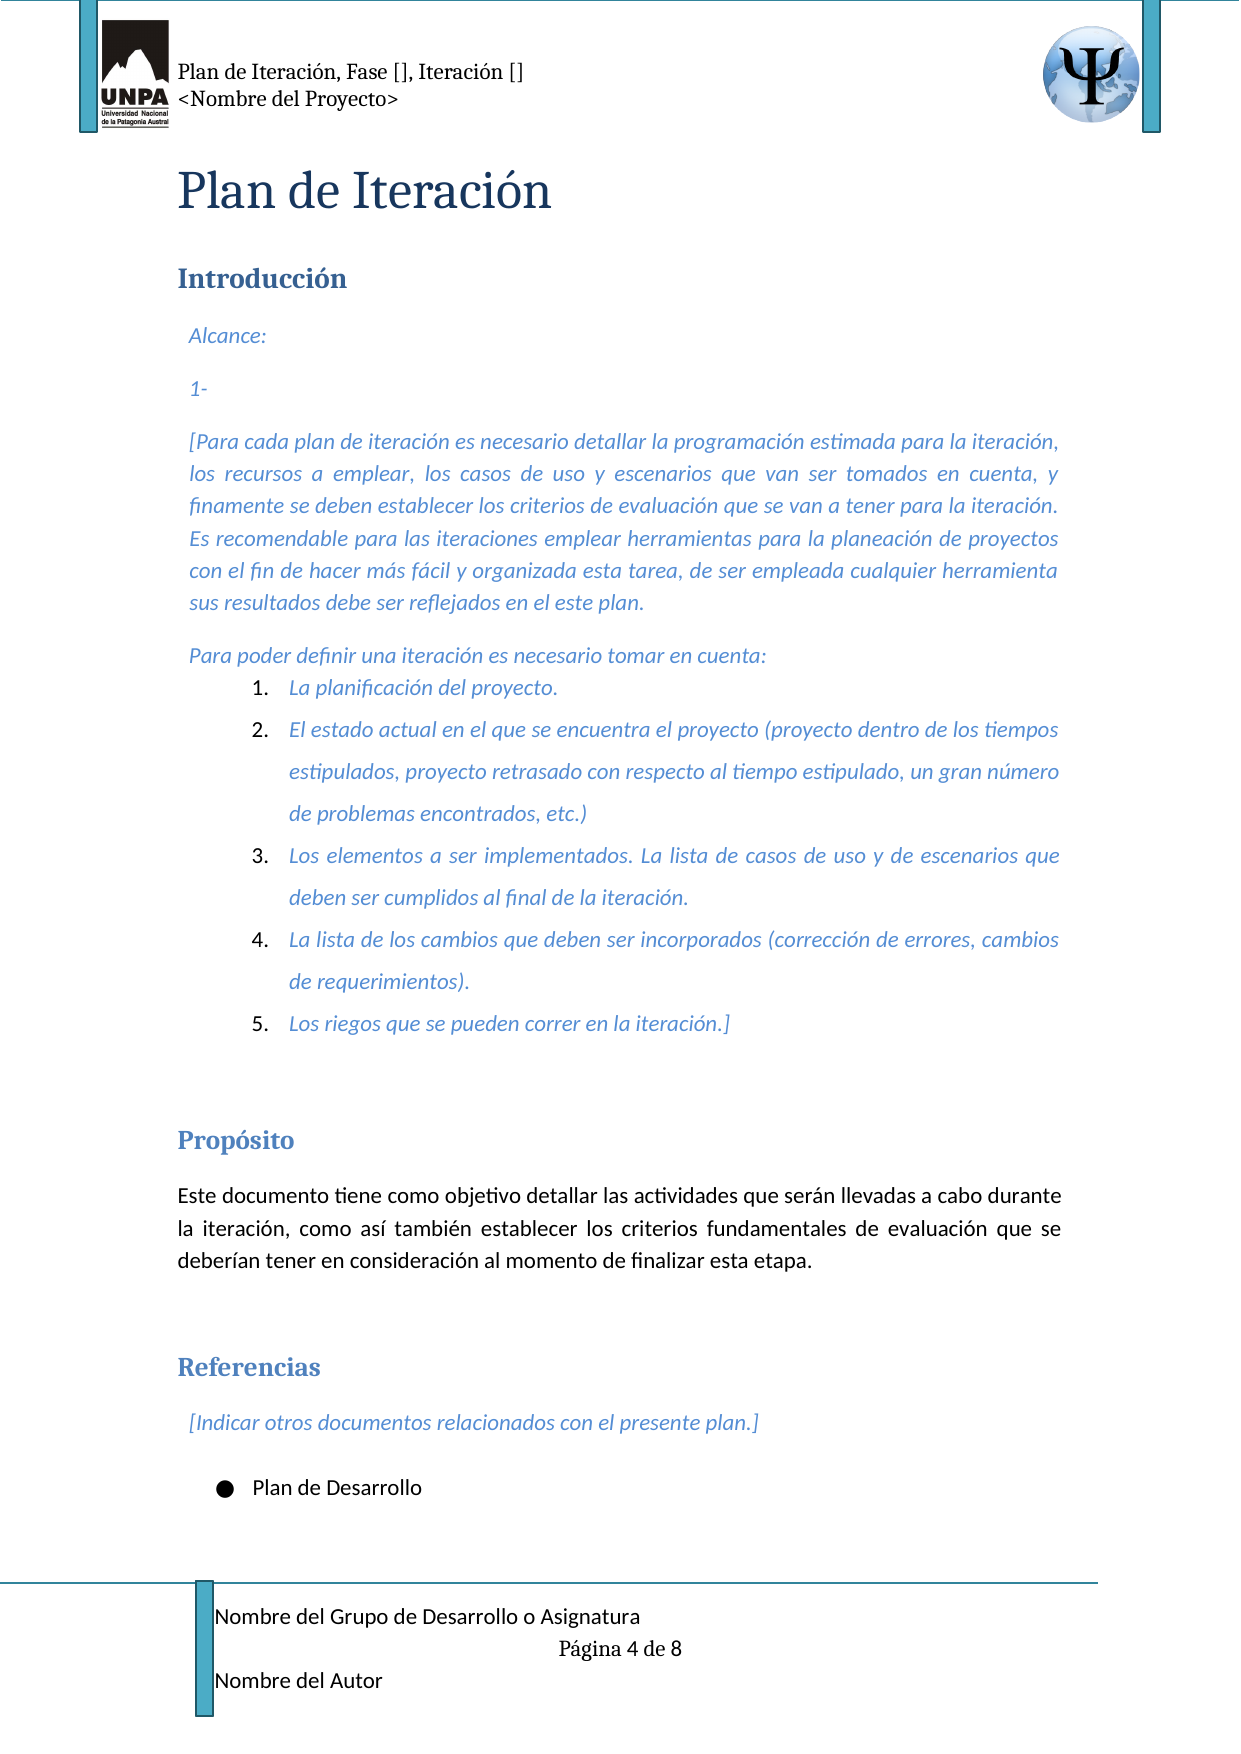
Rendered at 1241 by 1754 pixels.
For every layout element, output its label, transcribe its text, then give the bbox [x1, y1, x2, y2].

picture [100, 18, 170, 129]
text Referencias [177, 1352, 1063, 1383]
text Propósito [177, 1125, 1063, 1156]
list Los riegos que se pueden correr en la iteración.] [251, 1009, 1063, 1037]
picture [1036, 19, 1146, 129]
text Este documento tiene como objetivo detallar las actividades que serán llevadas a cabo durante la iteración, como así también establecer los criterios fundamentales de evaluación que se deberían tener en consideración al momento de finalizar esta etapa. [177, 1182, 1063, 1274]
text [Indicar otros documentos relacionados con el presente plan.] [189, 1408, 1063, 1437]
text Introducción [177, 262, 1063, 295]
list Plan de Desarrollo [215, 1462, 1063, 1508]
text 1- [189, 374, 1063, 402]
text Alcance: [189, 321, 1063, 349]
list Los elementos a ser implementados. La lista de casos de uso y de escenarios que deben ser cumplidos al final de la iteración. [251, 841, 1063, 911]
text Plan de Iteración [177, 160, 1063, 231]
list La planificación del proyecto. [251, 673, 1063, 701]
text Para poder definir una iteración es necesario tomar en cuenta: [189, 641, 1063, 669]
list La lista de los cambios que deben ser incorporados (corrección de errores, cambios de requerimientos). [251, 925, 1063, 995]
text [Para cada plan de iteración es necesario detallar la programación estimada para la iteración, los recursos a emplear, los casos de uso y escenarios que van ser tomados en cuenta, y finamente se deben establecer los criterios de evaluación que se van a tener para la iteración. Es recomendable para las iteraciones emplear herramientas para la planeación de proyectos con el fin de hacer más fácil y organizada esta tarea, de ser empleada cualquier herramienta sus resultados debe ser reflejados en el este plan. [189, 427, 1063, 616]
list El estado actual en el que se encuentra el proyecto (proyecto dentro de los tiempos estipulados, proyecto retrasado con respecto al tiempo estipulado, un gran número de problemas encontrados, etc.) [251, 715, 1063, 827]
